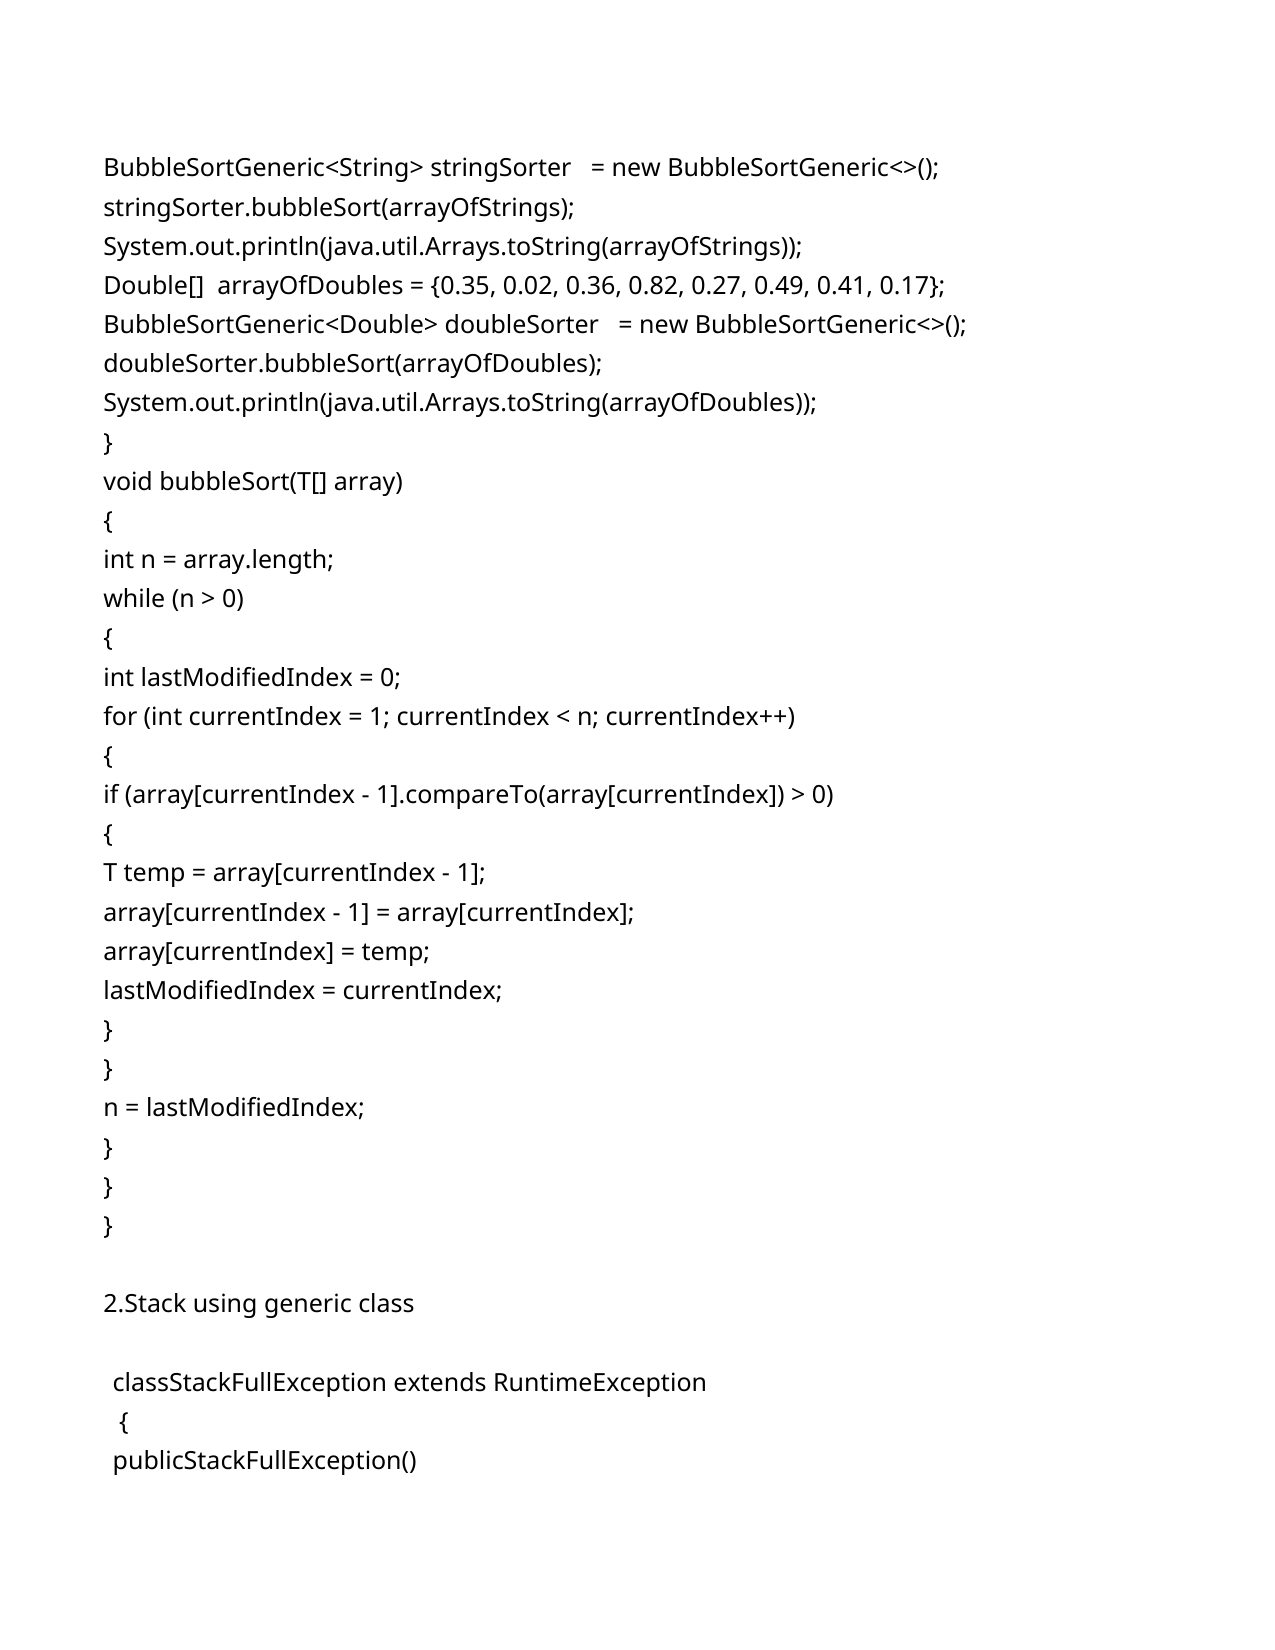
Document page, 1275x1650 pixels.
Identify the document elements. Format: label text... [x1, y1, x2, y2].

text stringSorter.bubbleSort(arrayOfStrings); [103, 189, 1125, 223]
text T temp = array[currentIndex - 1]; [103, 855, 1125, 889]
text } [103, 424, 1125, 458]
text } [103, 1012, 1125, 1046]
text { [103, 737, 1125, 772]
text System.out.println(java.util.Arrays.toString(arrayOfStrings)); [103, 228, 1125, 262]
text while (n > 0) [103, 581, 1125, 615]
text } [103, 1168, 1125, 1202]
text doubleSorter.bubbleSort(arrayOfDoubles); [103, 346, 1125, 380]
text { [103, 816, 1125, 850]
list { [112, 1403, 1125, 1437]
text BubbleSortGeneric<Double> doubleSorter = new BubbleSortGeneric<>(); [103, 307, 1125, 341]
text BubbleSortGeneric<String> stringSorter = new BubbleSortGeneric<>(); [103, 150, 1125, 184]
text } [103, 1129, 1125, 1163]
text int n = array.length; [103, 542, 1125, 576]
text array[currentIndex] = temp; [103, 933, 1125, 967]
list publicStackFullException() [112, 1442, 1125, 1477]
text 2.Stack using generic class [103, 1286, 1125, 1320]
text if (array[currentIndex - 1].compareTo(array[currentIndex]) > 0) [103, 777, 1125, 811]
text n = lastModifiedIndex; [103, 1090, 1125, 1124]
text lastModifiedIndex = currentIndex; [103, 972, 1125, 1007]
text array[currentIndex - 1] = array[currentIndex]; [103, 894, 1125, 928]
text } [103, 1207, 1125, 1242]
list classStackFullException extends RuntimeException [112, 1364, 1125, 1398]
text } [103, 1051, 1125, 1085]
text void bubbleSort(T[] array) [103, 463, 1125, 497]
text System.out.println(java.util.Arrays.toString(arrayOfDoubles)); [103, 385, 1125, 419]
text { [103, 502, 1125, 537]
text int lastModifiedIndex = 0; [103, 659, 1125, 693]
text for (int currentIndex = 1; currentIndex < n; currentIndex++) [103, 698, 1125, 732]
text Double[] arrayOfDoubles = {0.35, 0.02, 0.36, 0.82, 0.27, 0.49, 0.41, 0.17}; [103, 267, 1125, 302]
text { [103, 620, 1125, 654]
